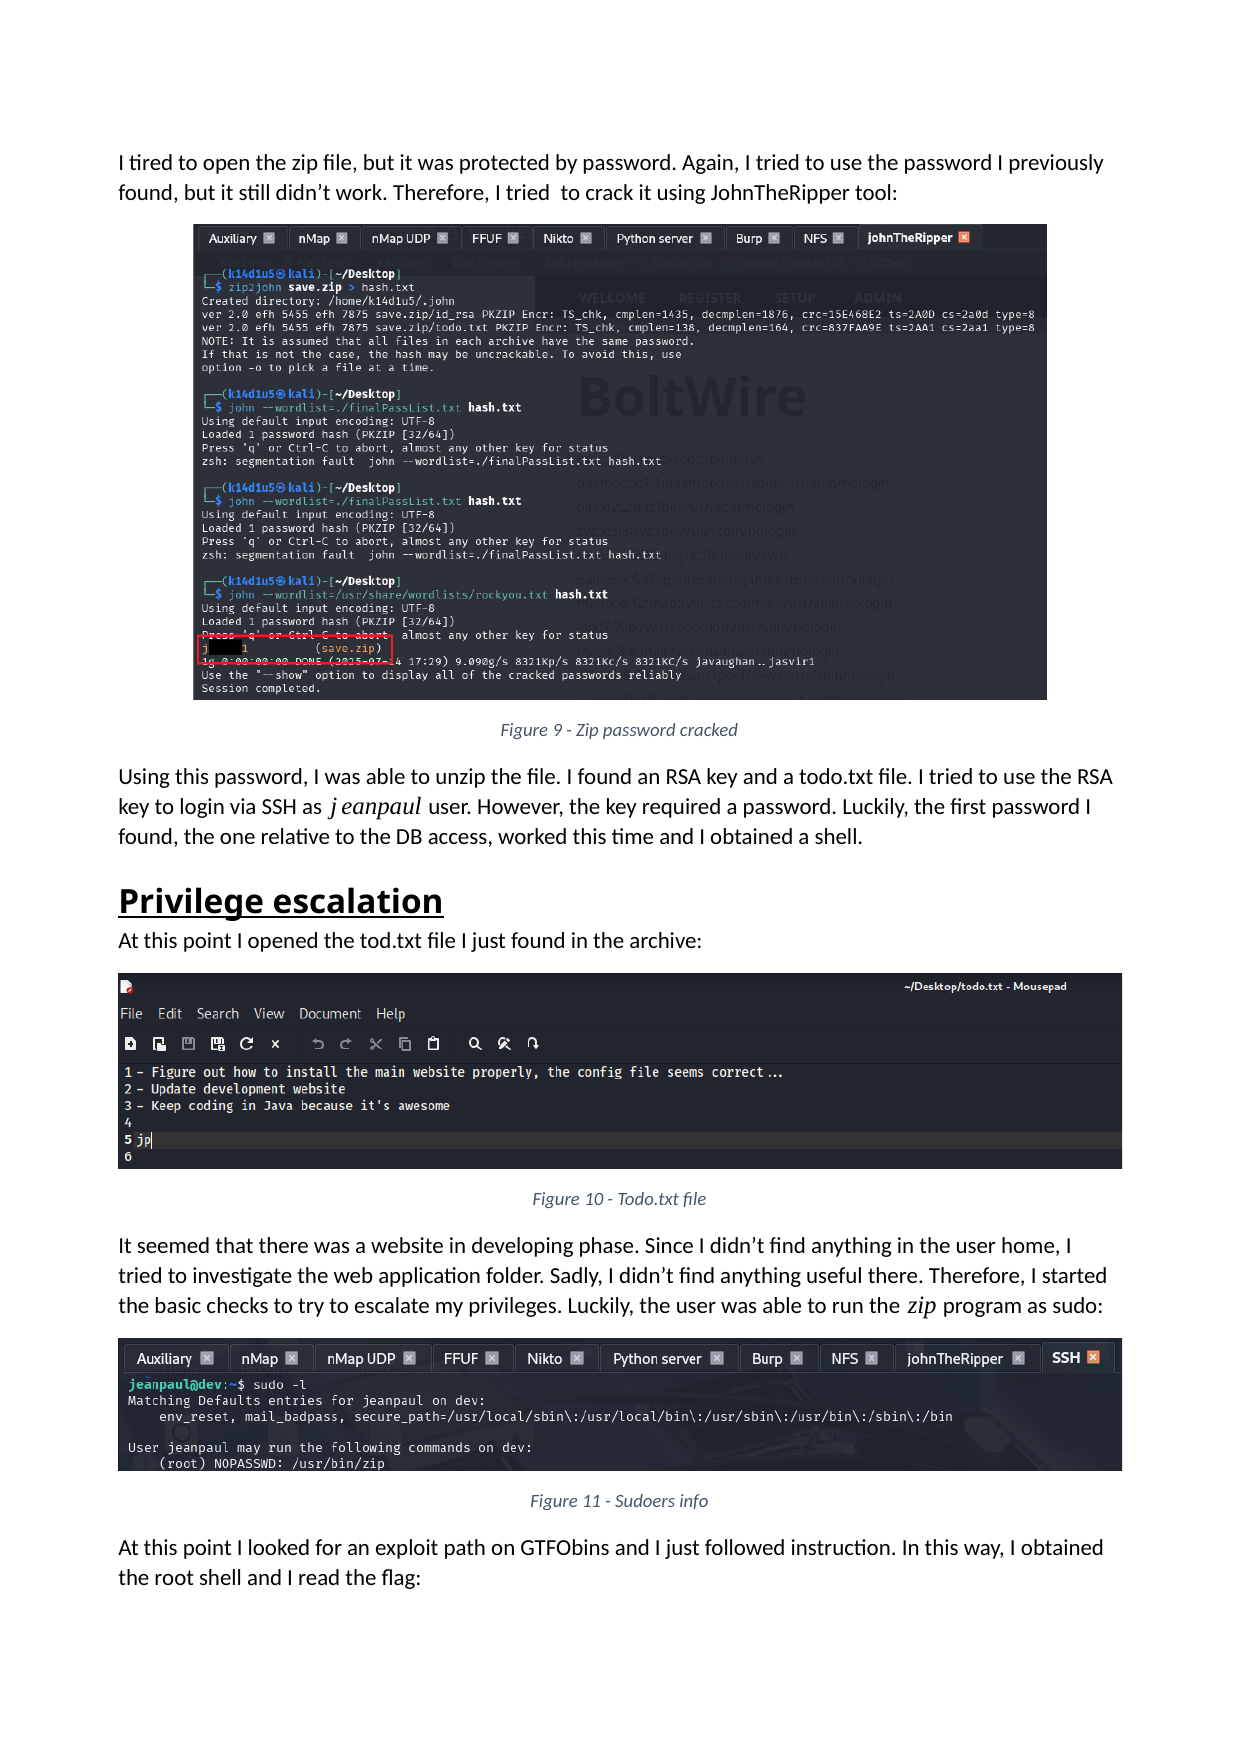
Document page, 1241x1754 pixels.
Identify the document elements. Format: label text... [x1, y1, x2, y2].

text Using this password, I was able to unzip the file. I found an RSA key and a todo.txt file. I tried to use the RSA key to login via SSH as user. However, the key required a password. Luckily, the first password I found, the one relative to the DB access, worked this time and I obtained a shell. [118, 762, 1122, 850]
text It seemed that there was a website in developing phase. Since I didn’t find anything in the user home, I tried to investigate the web application folder. Sadly, I didn’t find anything useful there. Therefore, I started the basic checks to try to escalate my privileges. Luckily, the user was able to run the program as sudo: [118, 1231, 1122, 1319]
text I tired to open the zip file, but it was protected by password. Again, I tried to use the password I previously found, but it still didn’t work. Therefore, I tried to crack it using JohnTheRipper tool: [118, 148, 1122, 206]
text At this point I opened the tod.txt file I just found in the archive: [118, 927, 1122, 954]
picture [193, 224, 1047, 700]
text Figure 10 - Todo.txt file [118, 1187, 1122, 1210]
subtitle Privilege escalation [118, 878, 1122, 923]
text At this point I looked for an exploit path on GTFObins and I just followed instruction. In this way, I obtained the root shell and I read the flag: [118, 1533, 1122, 1591]
text Figure 9 - Zip password cracked [118, 718, 1122, 741]
picture [118, 973, 1123, 1169]
picture [118, 1338, 1123, 1471]
text Figure 11 - Sudoers info [118, 1489, 1122, 1512]
